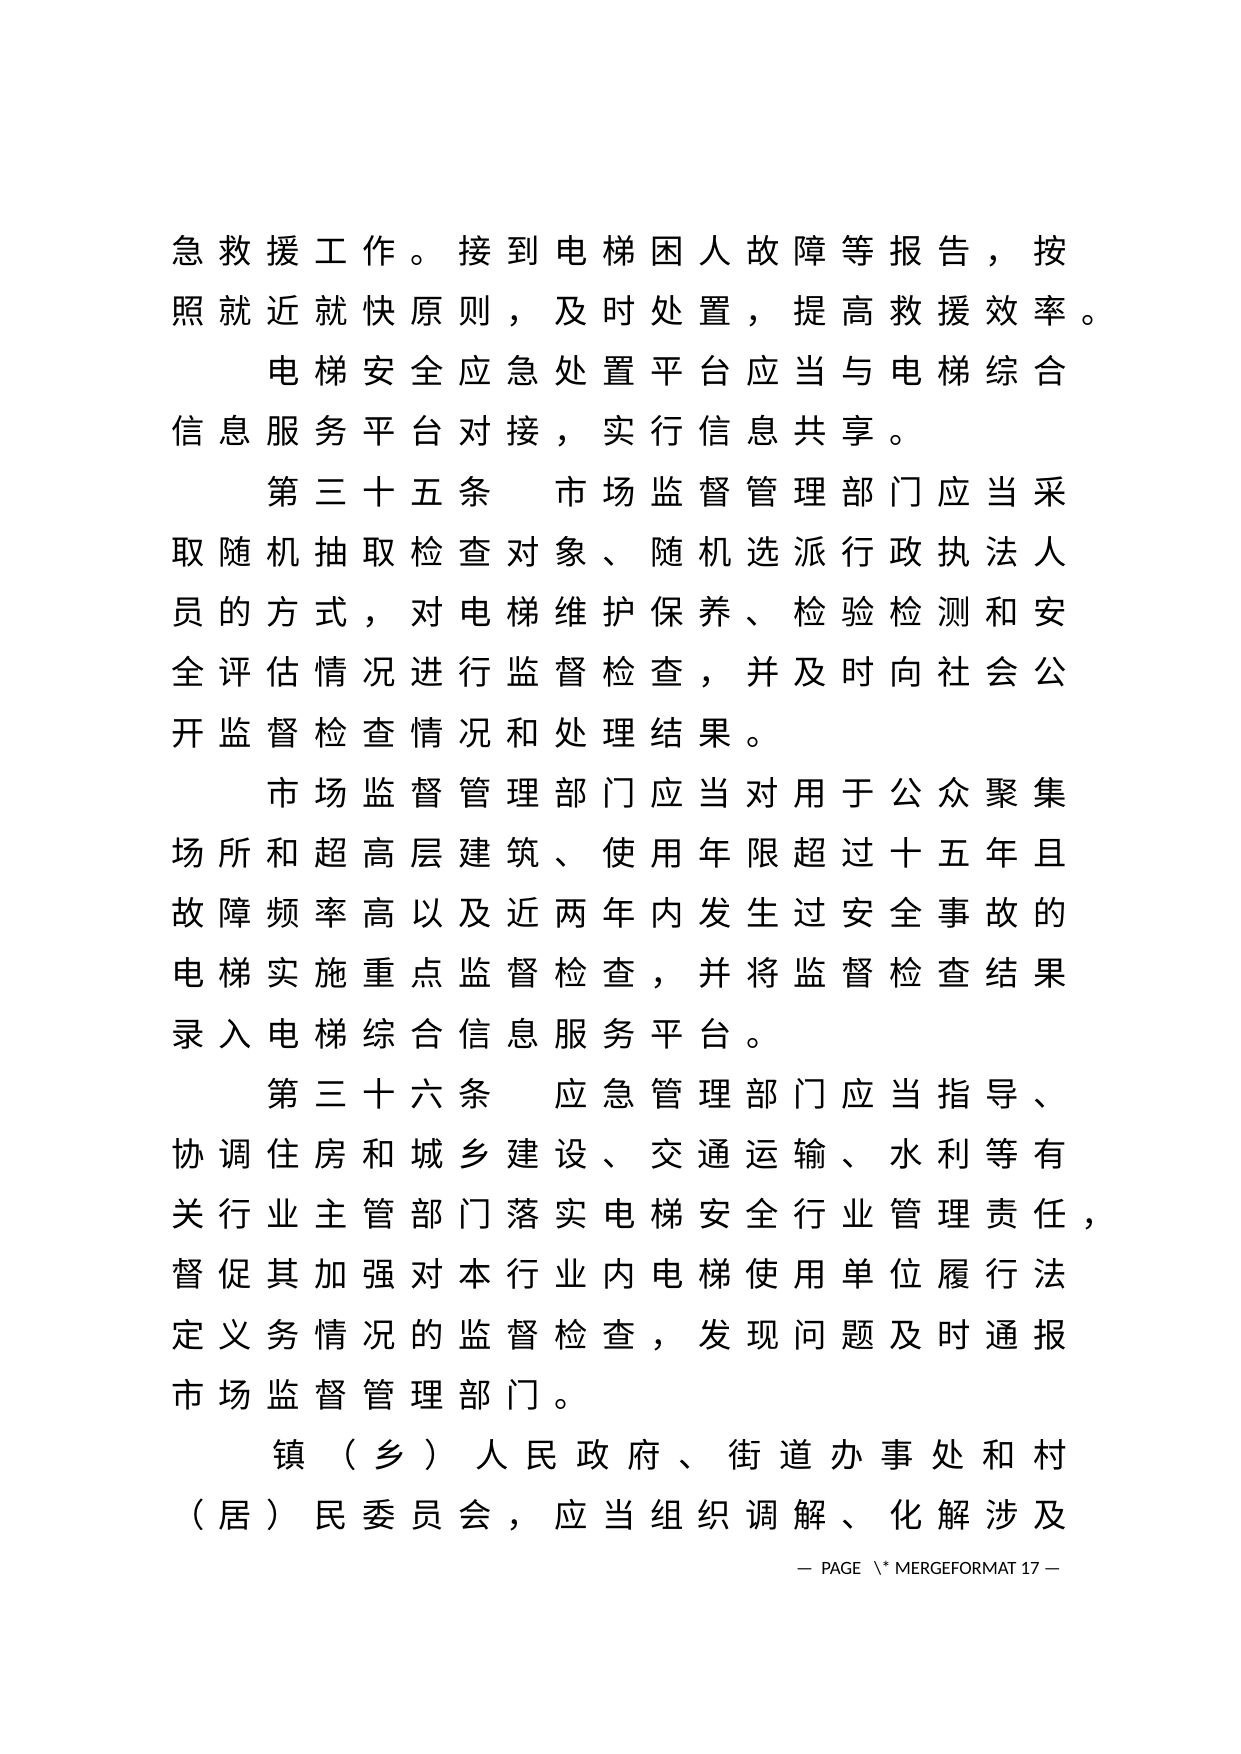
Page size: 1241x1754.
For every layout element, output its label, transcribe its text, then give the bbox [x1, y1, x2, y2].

text 市场监督管理部门应当对用于公众聚集场所和超高层建筑、使用年限超过十五年且故障频率高以及近两年内发生过安全事故的电梯实施重点监督检查，并将监督检查结果录入电梯综合信息服务平台。 [171, 761, 1081, 1062]
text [171, 1423, 1081, 1543]
text 电梯安全应急处置平台应当与电梯综合信息服务平台对接，实行信息共享。 [171, 339, 1081, 459]
text 第三十五条 市场监督管理部门应当采取随机抽取检查对象、随机选派行政执法人员的方式，对电梯维护保养、检验检测和安全评估情况进行监督检查，并及时向社会公开监督检查情况和处理结果。 [171, 459, 1081, 761]
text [171, 219, 1081, 339]
text 第三十六条 应急管理部门应当指导、协调住房和城乡建设、交通运输、水利等有关行业主管部门落实电梯安全行业管理责任，督促其加强对本行业内电梯使用单位履行法定义务情况的监督检查，发现问题及时通报市场监督管理部门。 [171, 1062, 1081, 1423]
